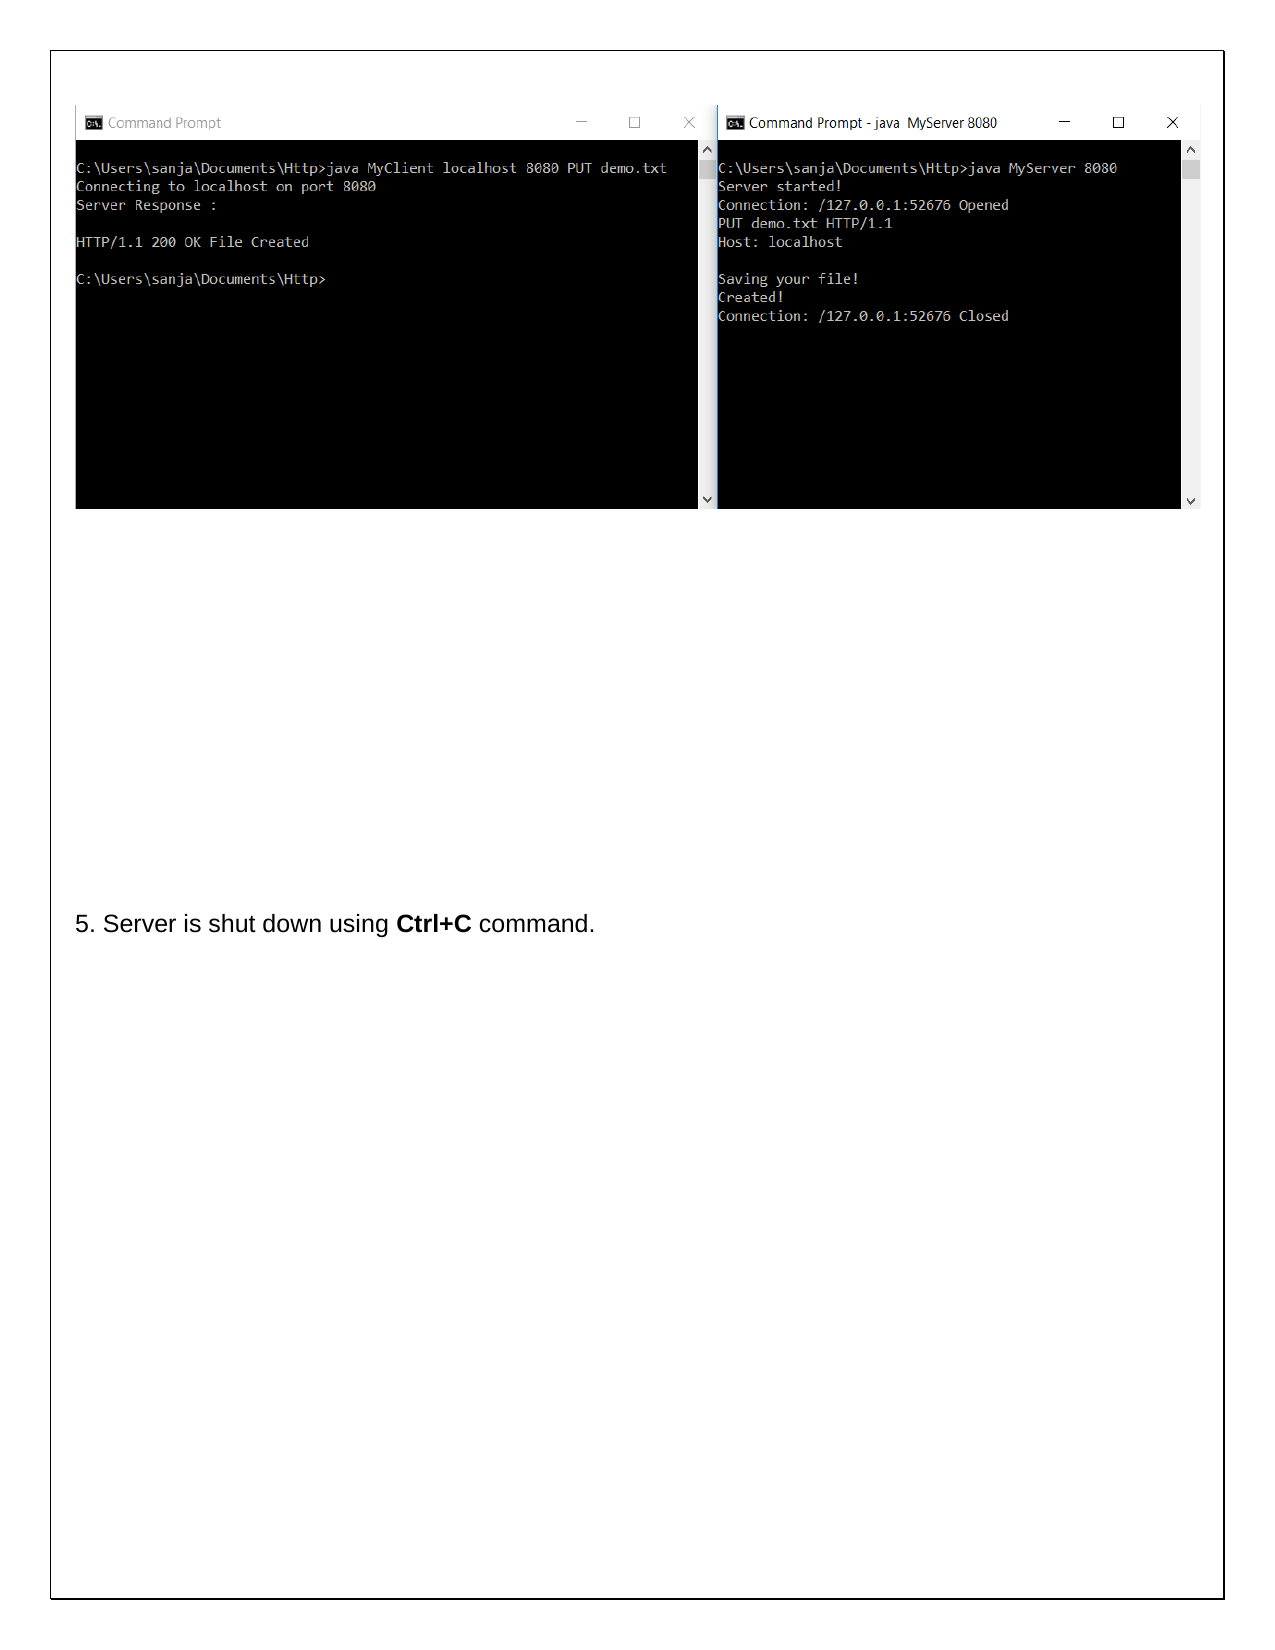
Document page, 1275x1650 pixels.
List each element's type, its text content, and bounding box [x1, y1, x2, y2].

text 5. Server is shut down using Ctrl+C command. [75, 909, 1199, 938]
picture [75, 105, 1200, 509]
